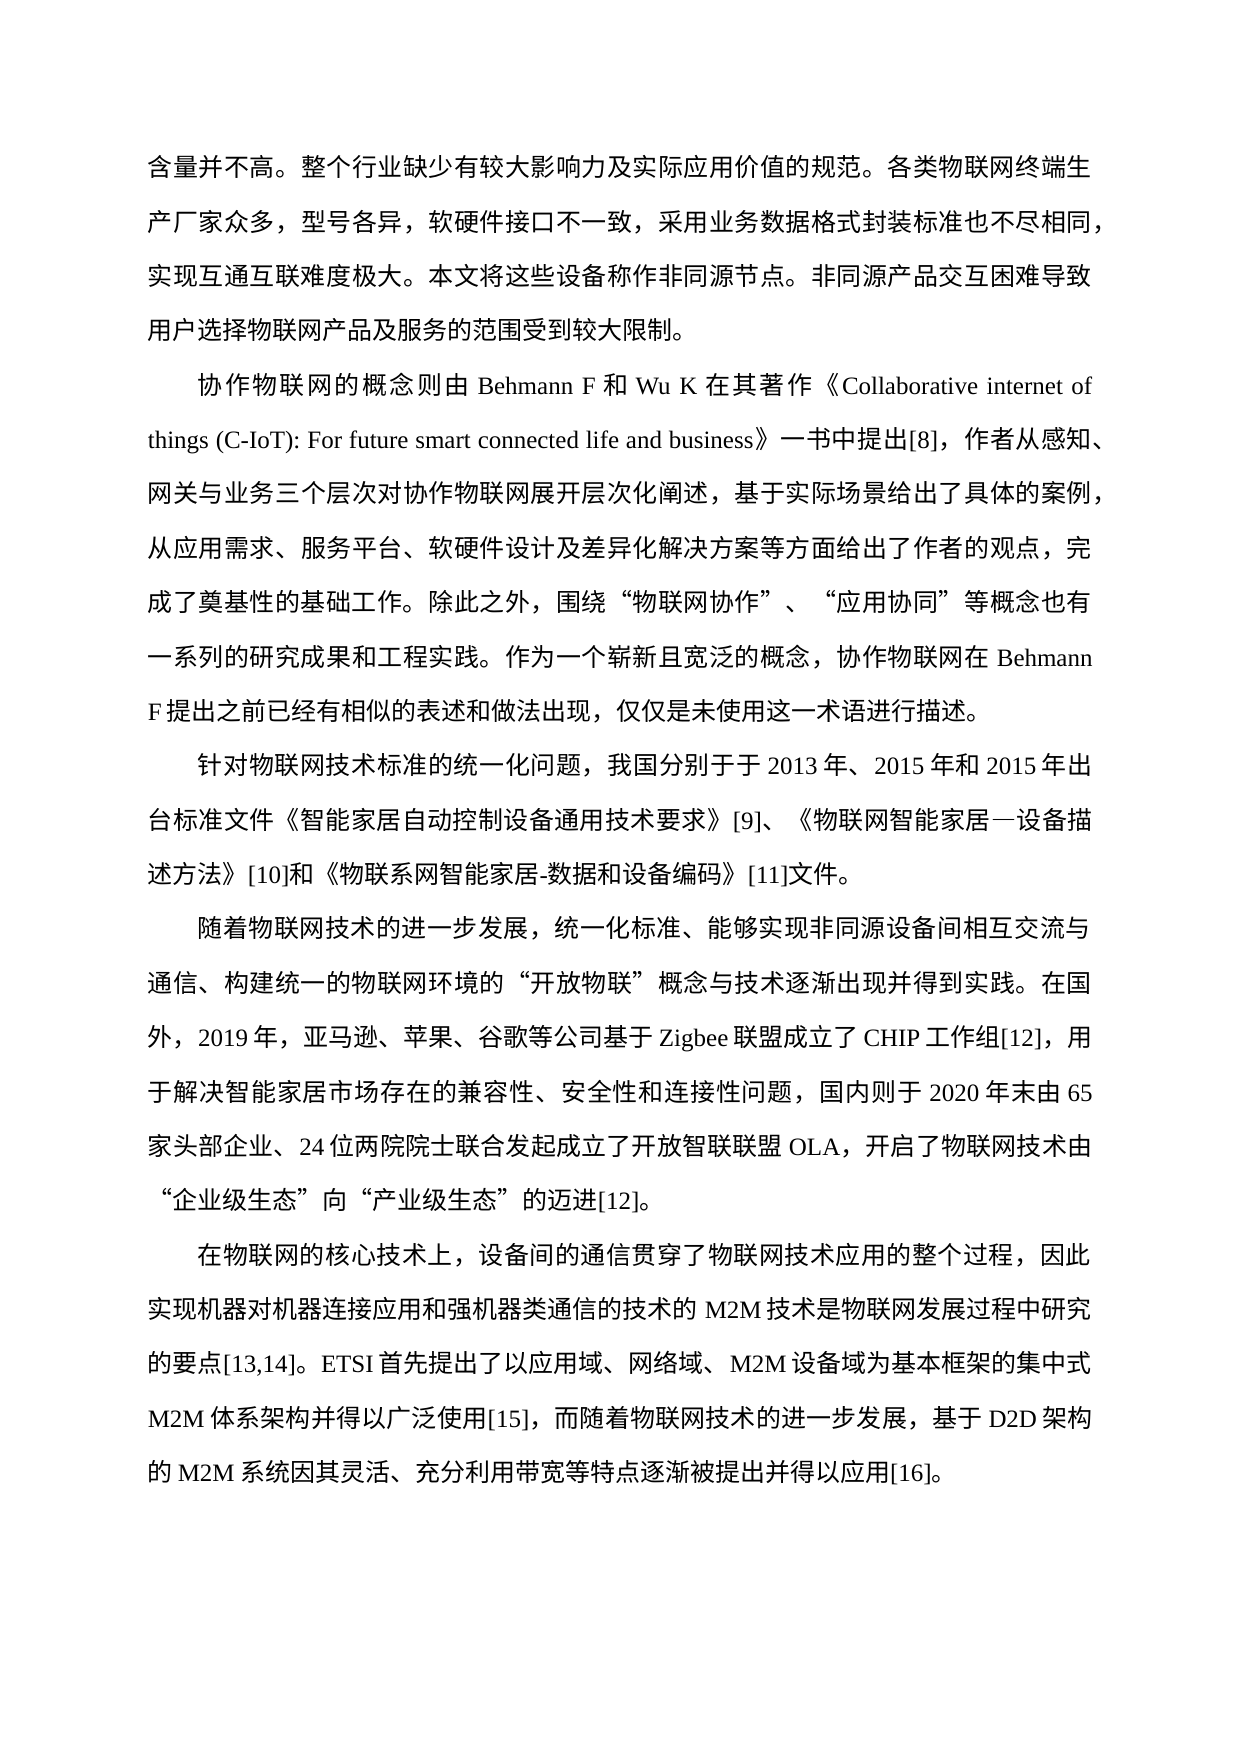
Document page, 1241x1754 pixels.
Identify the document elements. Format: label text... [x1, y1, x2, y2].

text 随着物联网技术的进一步发展，统一化标准、能够实现非同源设备间相互交流与通信、构建统一的物联网环境的“开放物联”概念与技术逐渐出现并得到实践。在国外，2019年，亚马逊、苹果、谷歌等公司基于Zigbee联盟成立了CHIP工作组[12]，用于解决智能家居市场存在的兼容性、安全性和连接性问题，国内则于2020年末由65家头部企业、24位两院院士联合发起成立了开放智联联盟OLA，开启了物联网技术由“企业级生态”向“产业级生态”的迈进[12]。 [148, 909, 1092, 1217]
text 针对物联网技术标准的统一化问题，我国分别于于2013年、2015年和2015年出台标准文件《智能家居自动控制设备通用技术要求》[9]、《物联网智能家居—设备描述方法》[10]和《物联系网智能家居-数据和设备编码》[11]文件。 [148, 746, 1092, 891]
text 协作物联网的概念则由Behmann F和Wu K在其著作《Collaborative internet of things (C-IoT): For future smart connected life and business》一书中提出[8]，作者从感知、网关与业务三个层次对协作物联网展开层次化阐述，基于实际场景给出了具体的案例，从应用需求、服务平台、软硬件设计及差异化解决方案等方面给出了作者的观点，完成了奠基性的基础工作。除此之外，围绕“物联网协作”、“应用协同”等概念也有一系列的研究成果和工程实践。作为一个崭新且宽泛的概念，协作物联网在Behmann F提出之前已经有相似的表述和做法出现，仅仅是未使用这一术语进行描述。 [148, 365, 1092, 728]
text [148, 148, 1092, 347]
text 在物联网的核心技术上，设备间的通信贯穿了物联网技术应用的整个过程，因此实现机器对机器连接应用和强机器类通信的技术的M2M技术是物联网发展过程中研究的要点[13,14]。ETSI首先提出了以应用域、网络域、M2M设备域为基本框架的集中式M2M体系架构并得以广泛使用[15]，而随着物联网技术的进一步发展，基于D2D架构的M2M系统因其灵活、充分利用带宽等特点逐渐被提出并得以应用[16]。 [148, 1235, 1092, 1489]
